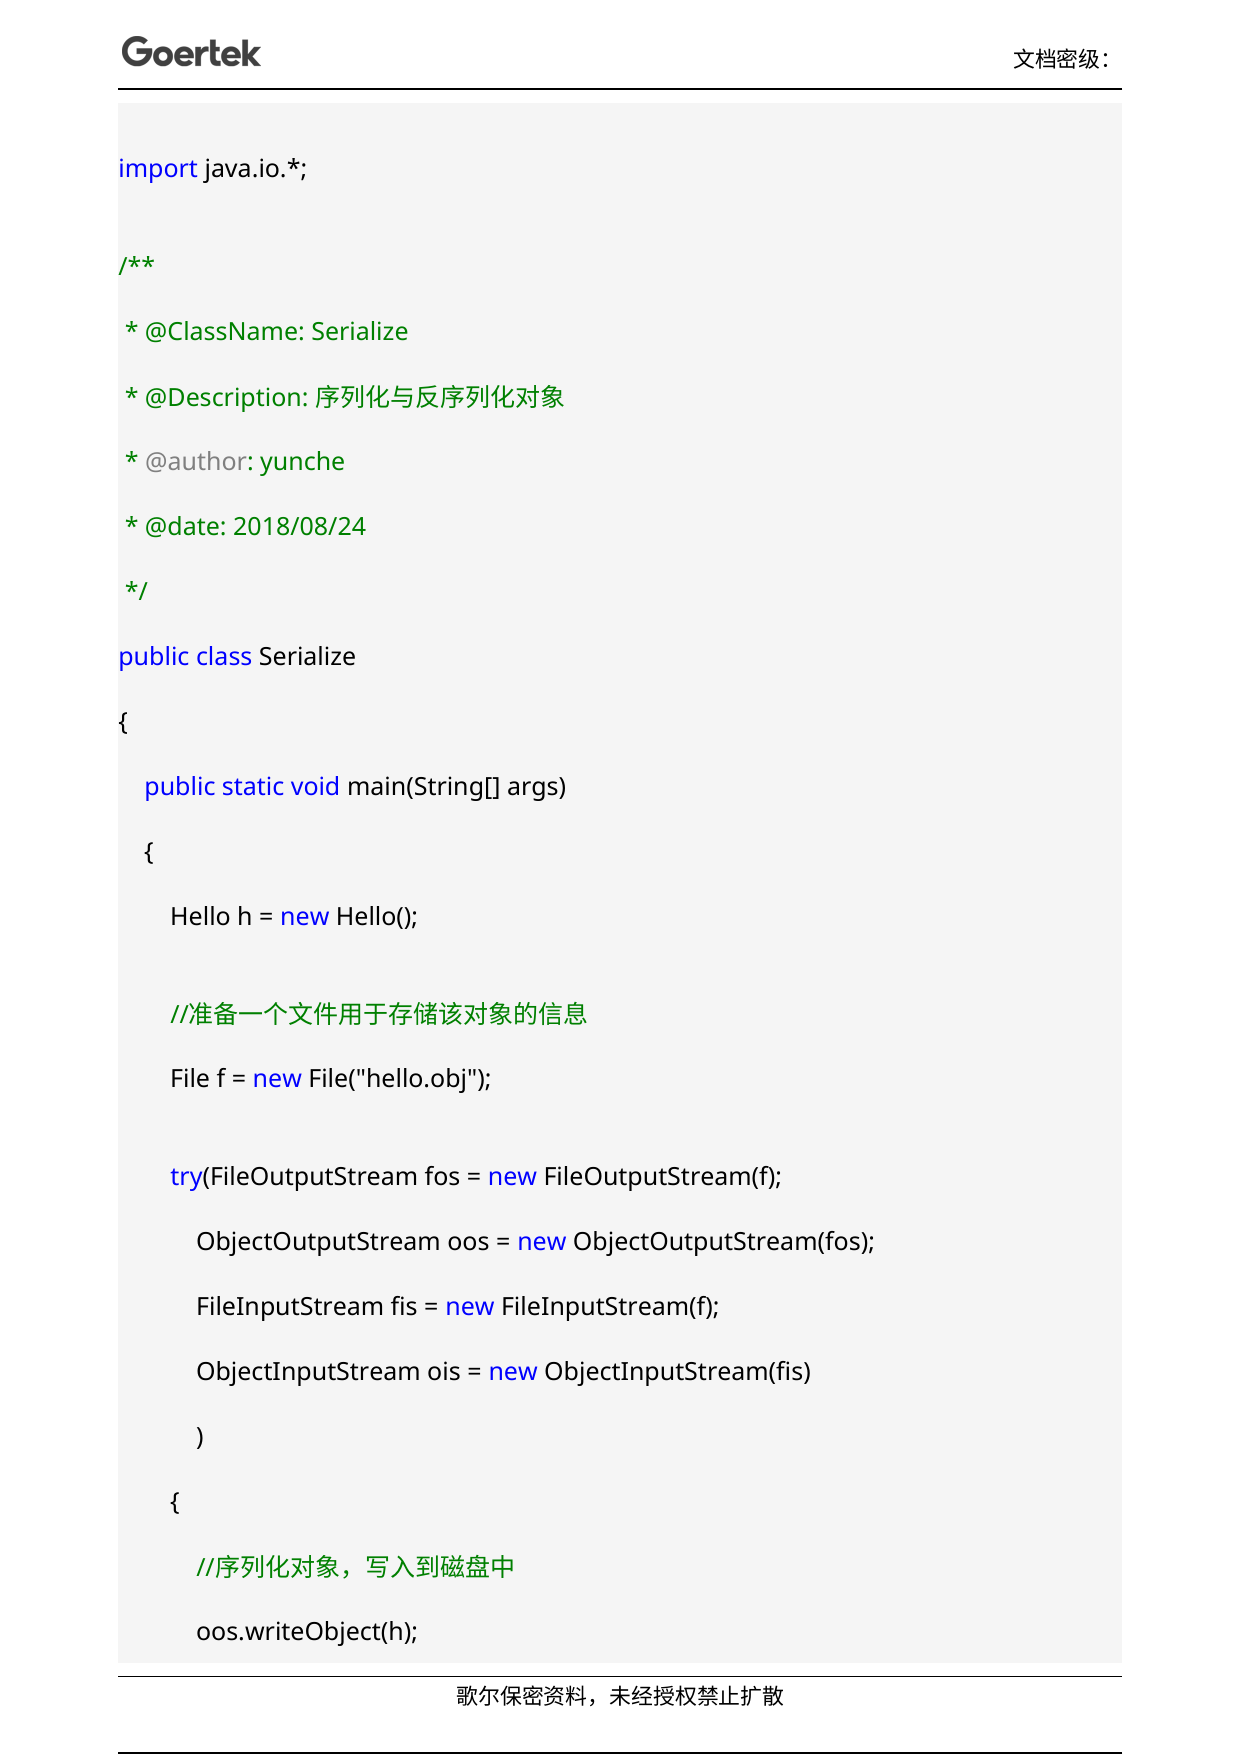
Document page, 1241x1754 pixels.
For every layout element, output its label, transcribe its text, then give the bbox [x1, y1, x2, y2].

text { [118, 688, 1122, 753]
text * @ClassName: Serialize [118, 298, 1122, 363]
picture [118, 32, 267, 70]
text //序列化对象，写入到磁盘中 [118, 1533, 1122, 1598]
text ObjectInputStream ois = new ObjectInputStream(fis) [118, 1338, 1122, 1403]
text * @Description: 序列化与反序列化对象 [118, 363, 1122, 428]
text //准备一个文件用于存储该对象的信息 [118, 980, 1122, 1045]
text ObjectOutputStream oos = new ObjectOutputStream(fos); [118, 1208, 1122, 1273]
text /** [118, 233, 1122, 298]
text oos.writeObject(h); [118, 1598, 1122, 1663]
text */ [118, 558, 1122, 623]
text try(FileOutputStream fos = new FileOutputStream(f); [118, 1143, 1122, 1208]
text * @author: yunche [118, 428, 1122, 493]
text FileInputStream fis = new FileInputStream(f); [118, 1273, 1122, 1338]
text { [118, 1468, 1122, 1533]
text ) [118, 1403, 1122, 1468]
text import java.io.*; [118, 135, 1122, 200]
text Hello h = new Hello(); [118, 883, 1122, 948]
text { [118, 818, 1122, 883]
text * @date: 2018/08/24 [118, 493, 1122, 558]
text public class Serialize [118, 623, 1122, 688]
text File f = new File("hello.obj"); [118, 1045, 1122, 1110]
text public static void main(String[] args) [118, 753, 1122, 818]
